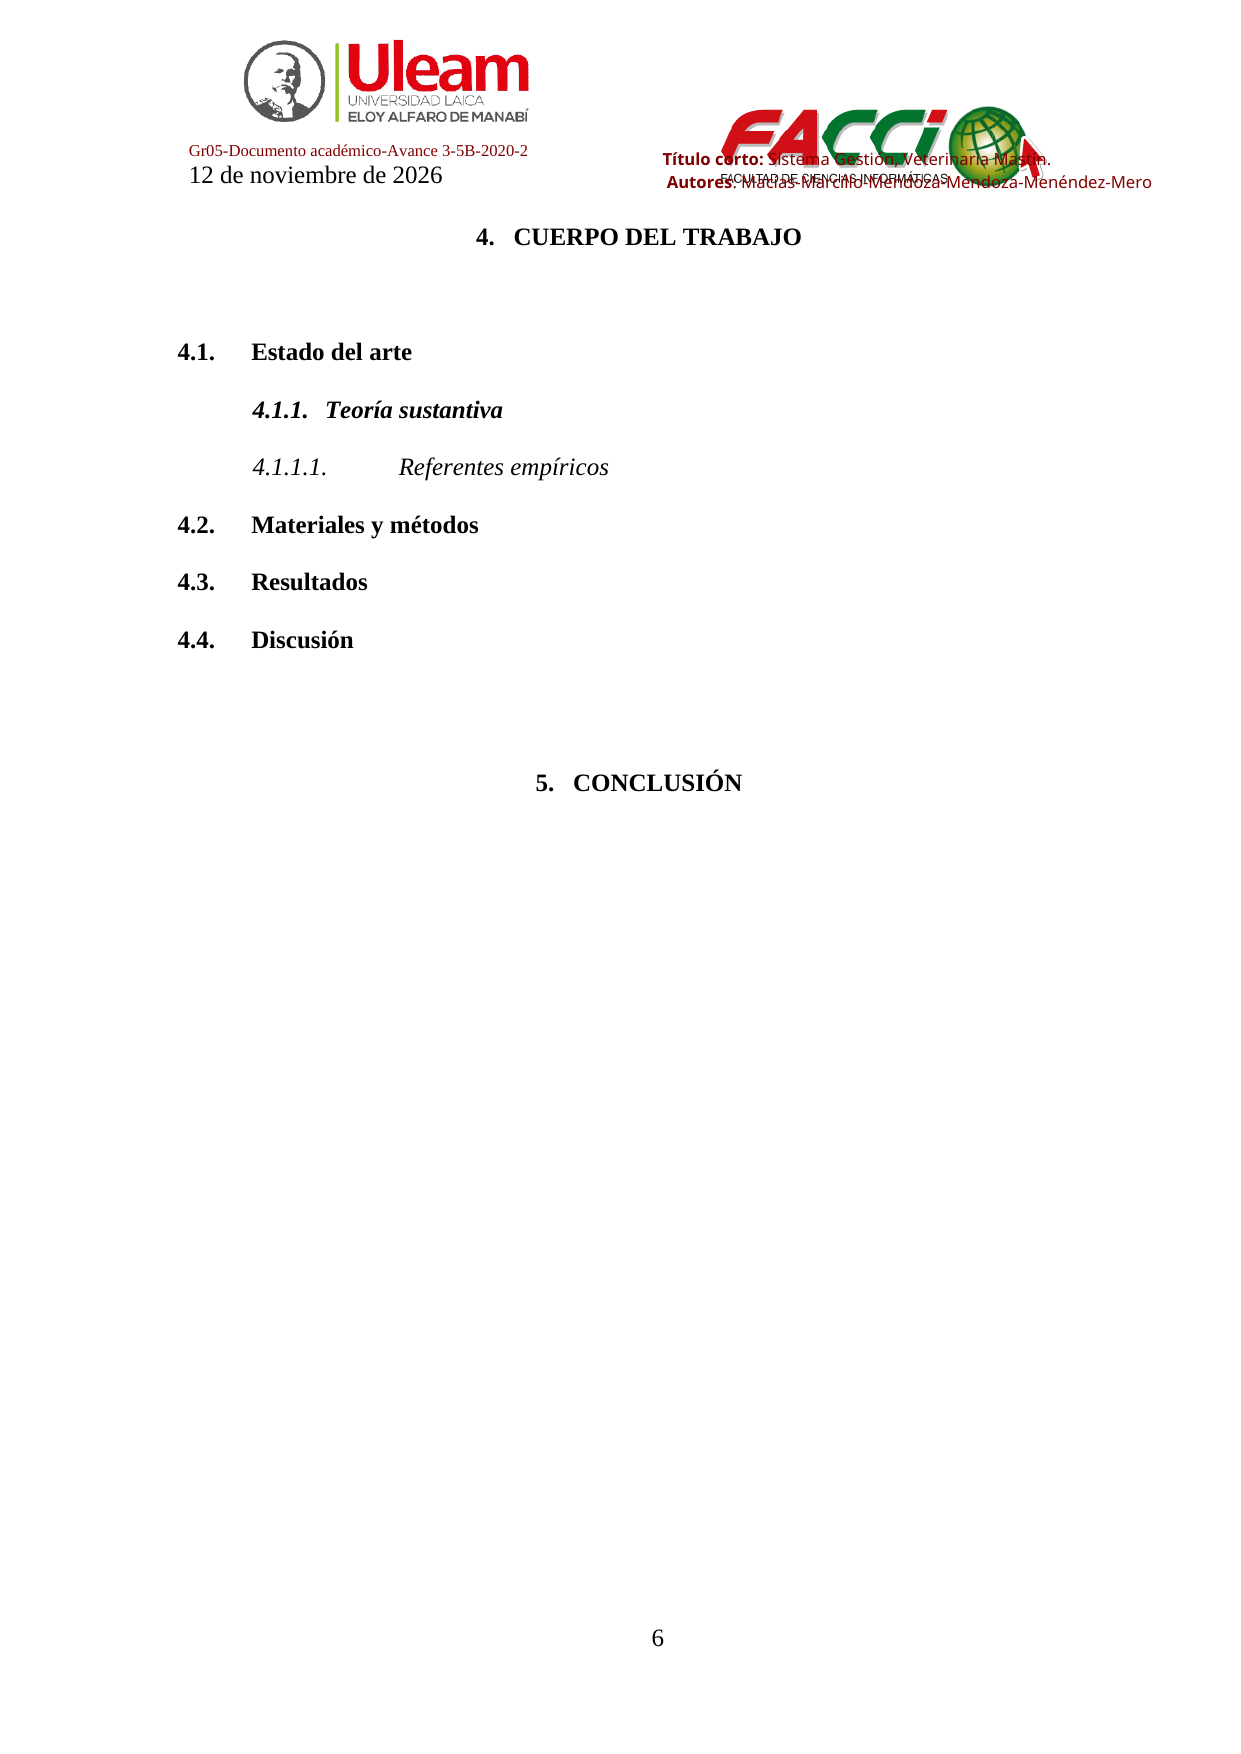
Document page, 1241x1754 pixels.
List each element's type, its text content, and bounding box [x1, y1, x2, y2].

picture [214, 0, 542, 165]
subtitle 4.2. Materiales y métodos [177, 510, 1063, 538]
subtitle 4.1.1.1. Referentes empíricos [177, 452, 1063, 481]
subtitle Conclusión [215, 768, 1063, 797]
subtitle CUERPO DEL TRABAJO [215, 222, 1063, 251]
subtitle 4.3. Resultados [177, 567, 1063, 596]
subtitle 4.1.1. Teoría sustantiva [177, 395, 1063, 423]
subtitle 4.1. Estado del arte [177, 337, 1063, 366]
picture [708, 102, 1092, 189]
subtitle 4.4. Discusión [177, 625, 1063, 653]
